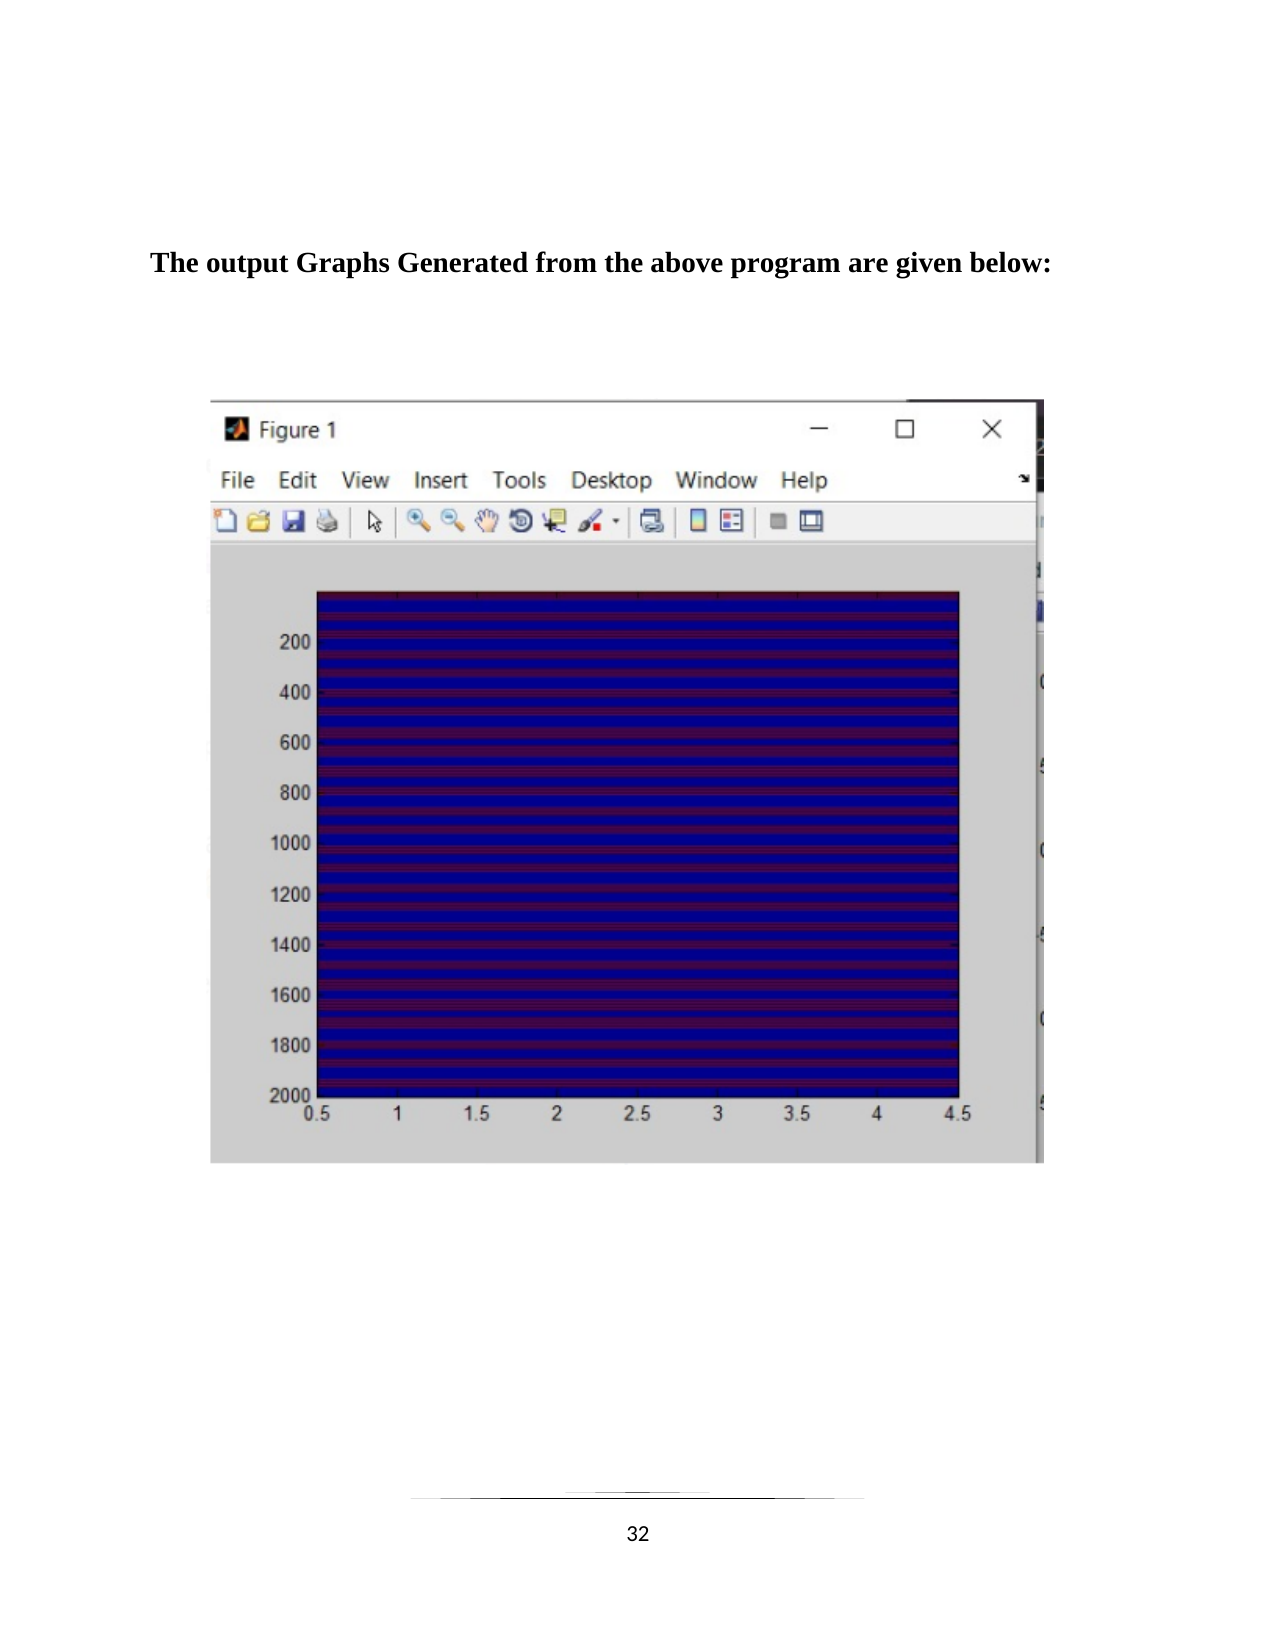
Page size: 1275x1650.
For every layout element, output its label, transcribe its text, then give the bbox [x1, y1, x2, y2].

picture [206, 398, 1044, 1165]
text The output Graphs Generated from the above program are given below: [150, 245, 1125, 279]
